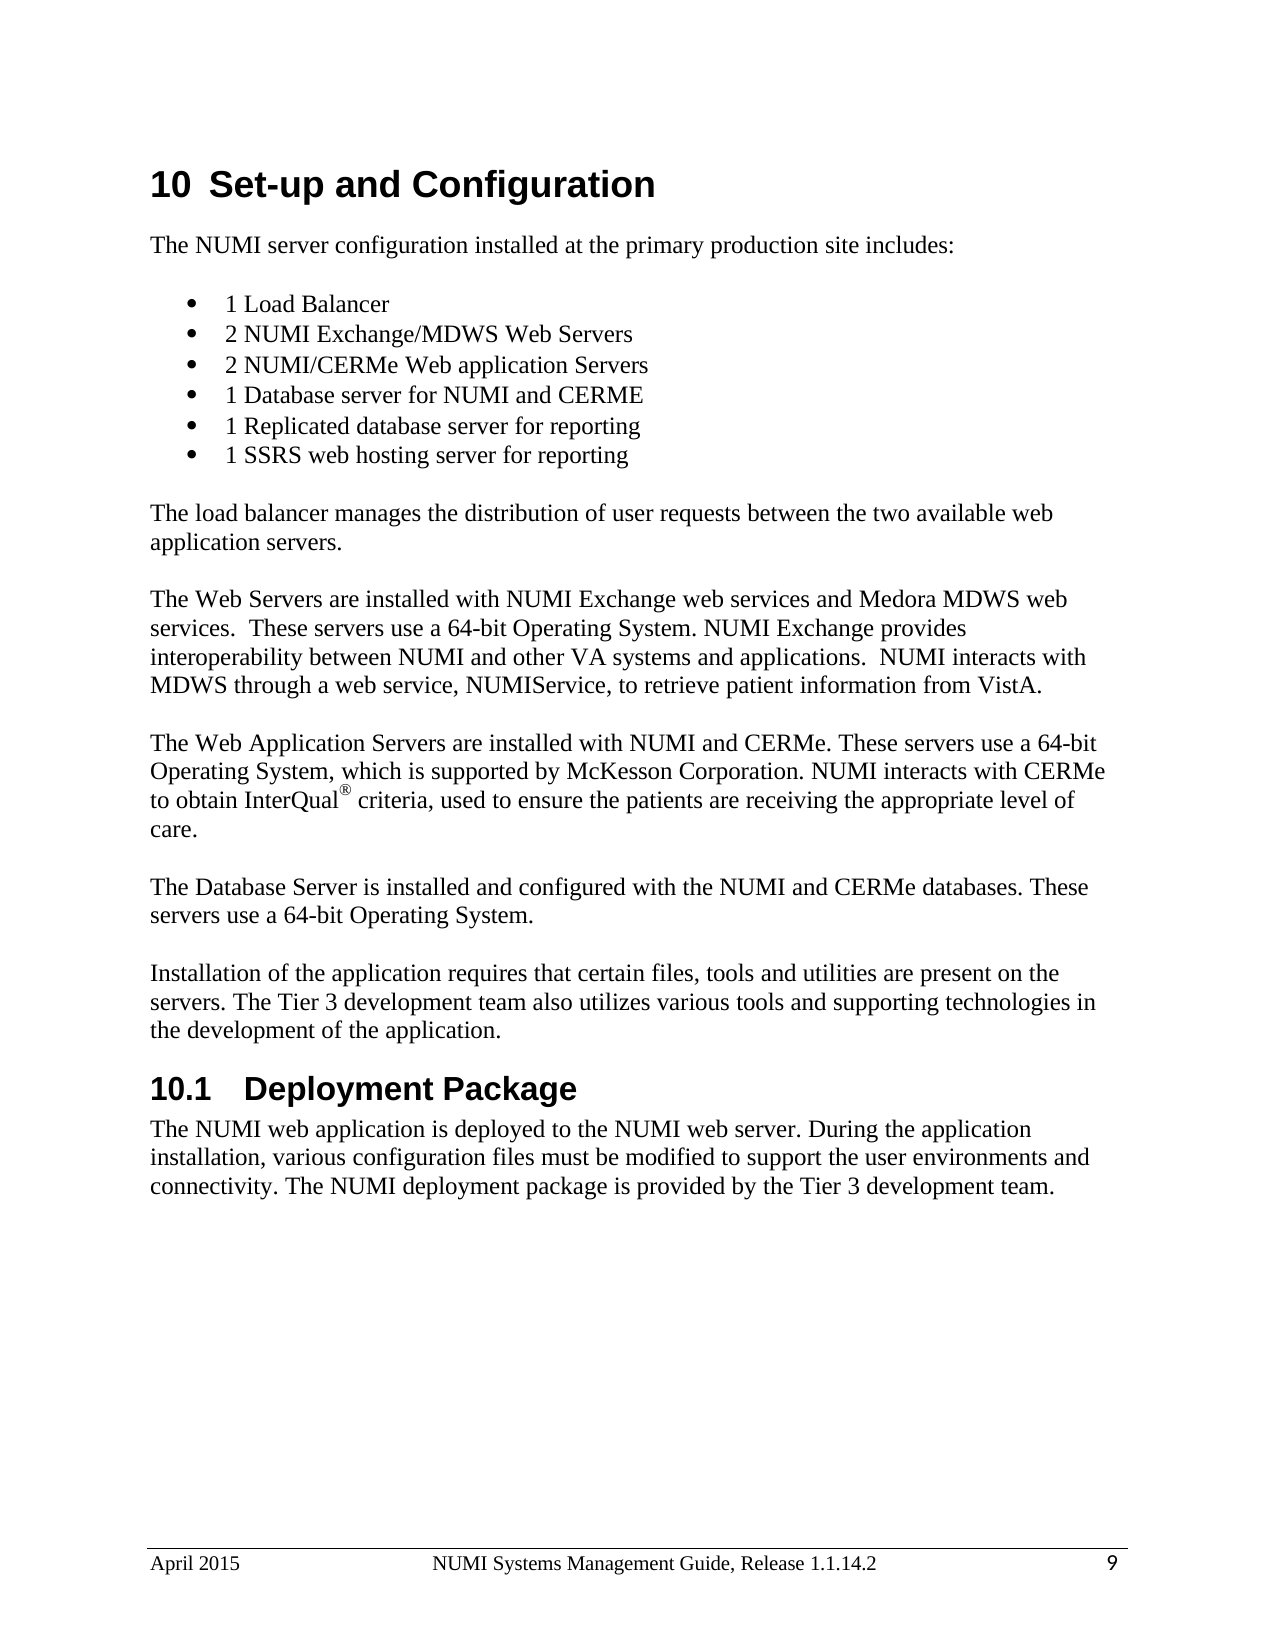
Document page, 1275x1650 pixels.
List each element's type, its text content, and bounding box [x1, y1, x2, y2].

subtitle 10.1 Deployment Package [150, 1069, 1139, 1108]
subtitle Set-up and Configuration [150, 162, 1139, 205]
list 2 NUMI/CERMe Web application Servers [187, 349, 1139, 379]
list 1 Database server for NUMI and CERME [187, 379, 1139, 410]
list 2 NUMI Exchange/MDWS Web Servers [187, 318, 1139, 349]
list 1 SSRS web hosting server for reporting [187, 440, 1139, 469]
list 1 Load Balancer [187, 288, 1139, 318]
text The Web Application Servers are installed with NUMI and CERMe. These servers use a 64-bit Operating System, which is supported by McKesson Corporation. NUMI interacts with CERMe to obtain InterQual® criteria, used to ensure the patients are receiving the appropriate level of care. [150, 728, 1112, 843]
text The NUMI server configuration installed at the primary production site includes: [150, 230, 1139, 259]
text The Web Servers are installed with NUMI Exchange web services and Medora MDWS web services. These servers use a 64-bit Operating System. NUMI Exchange provides interoperability between NUMI and other VA systems and applications. NUMI interacts with MDWS through a web service, NUMIService, to retrieve patient information from VistA. [150, 584, 1112, 699]
list 1 Replicated database server for reporting [187, 410, 1139, 440]
text Installation of the application requires that certain files, tools and utilities are present on the servers. The Tier 3 development team also utilizes various tools and supporting technologies in the development of the application. [150, 958, 1112, 1044]
text The NUMI web application is deployed to the NUMI web server. During the application installation, various configuration files must be modified to support the user environments and connectivity. The NUMI deployment package is provided by the Tier 3 development team. [150, 1114, 1112, 1200]
text The load balancer manages the distribution of user requests between the two available web application servers. [150, 498, 1112, 555]
text The Database Server is installed and configured with the NUMI and CERMe databases. These servers use a 64-bit Operating System. [150, 872, 1112, 929]
